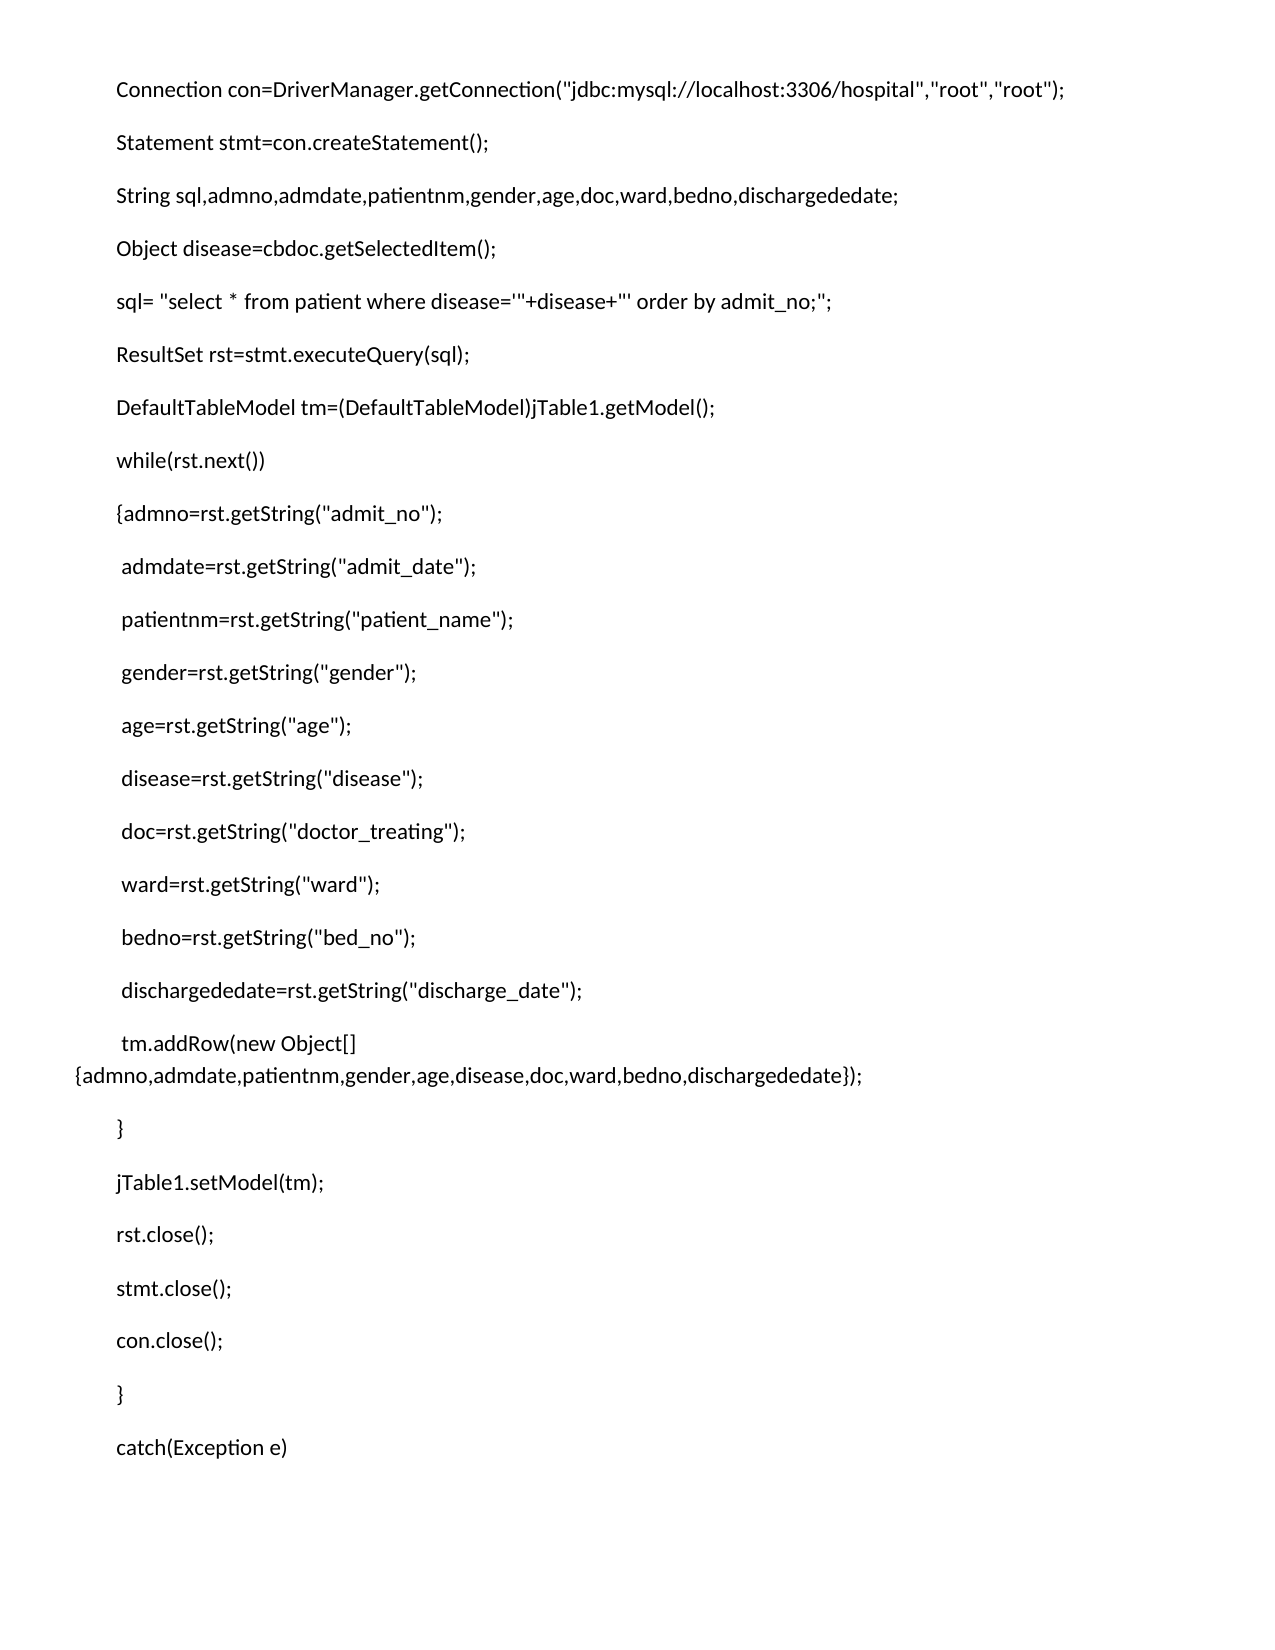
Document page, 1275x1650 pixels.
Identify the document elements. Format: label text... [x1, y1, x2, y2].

text } [75, 1380, 1125, 1408]
text Object disease=cbdoc.getSelectedItem(); [75, 234, 1125, 262]
text tm.addRow(new Object[]{admno,admdate,patientnm,gender,age,disease,doc,ward,bedno,dischargededate}); [75, 1029, 1125, 1089]
text doc=rst.getString("doctor_treating"); [75, 817, 1125, 845]
text dischargededate=rst.getString("discharge_date"); [75, 976, 1125, 1004]
text {admno=rst.getString("admit_no"); [75, 499, 1125, 527]
text disease=rst.getString("disease"); [75, 764, 1125, 792]
text DefaultTableModel tm=(DefaultTableModel)jTable1.getModel(); [75, 393, 1125, 421]
text ResultSet rst=stmt.executeQuery(sql); [75, 340, 1125, 368]
text con.close(); [75, 1327, 1125, 1355]
text catch(Exception e) [75, 1433, 1125, 1461]
text gender=rst.getString("gender"); [75, 658, 1125, 686]
text ward=rst.getString("ward"); [75, 870, 1125, 898]
text age=rst.getString("age"); [75, 711, 1125, 739]
text admdate=rst.getString("admit_date"); [75, 552, 1125, 580]
text bedno=rst.getString("bed_no"); [75, 923, 1125, 951]
text } [75, 1114, 1125, 1143]
text String sql,admno,admdate,patientnm,gender,age,doc,ward,bedno,dischargededate; [75, 181, 1125, 209]
text rst.close(); [75, 1221, 1125, 1249]
text stmt.close(); [75, 1274, 1125, 1302]
text Connection con=DriverManager.getConnection("jdbc:mysql://localhost:3306/hospital","root","root"); [75, 75, 1125, 103]
text sql= "select * from patient where disease='"+disease+"' order by admit_no;"; [75, 287, 1125, 315]
text jTable1.setModel(tm); [75, 1168, 1125, 1196]
text patientnm=rst.getString("patient_name"); [75, 605, 1125, 633]
text Statement stmt=con.createStatement(); [75, 128, 1125, 156]
text while(rst.next()) [75, 446, 1125, 474]
